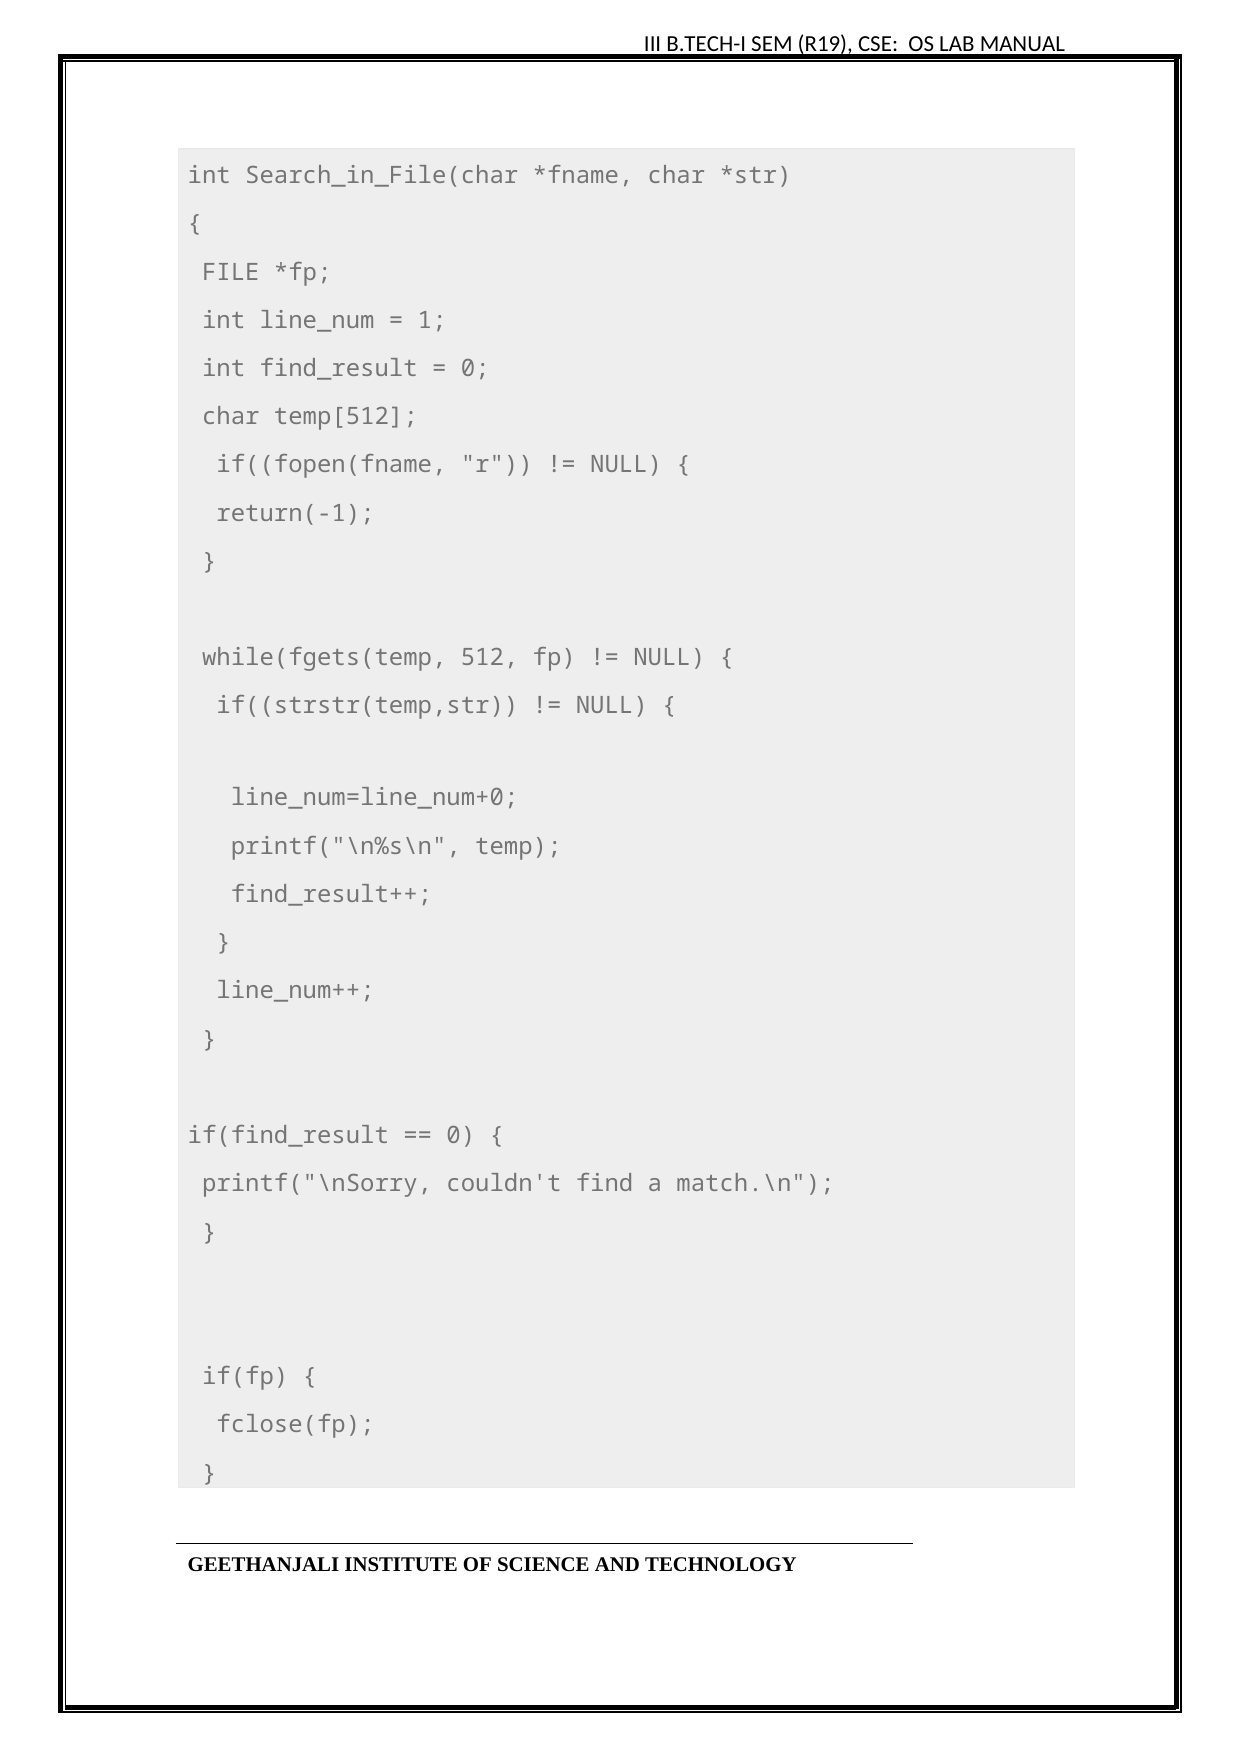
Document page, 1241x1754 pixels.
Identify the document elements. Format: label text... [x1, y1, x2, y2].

text char temp[512]; [179, 389, 1074, 432]
text find_result++; [179, 867, 1074, 909]
text int line_num = 1; [179, 293, 1074, 335]
text while(fgets(temp, 512, fp) != NULL) { [179, 630, 1074, 673]
text } [179, 1011, 1074, 1054]
text if((fopen(fname, "r")) != NULL) { [179, 437, 1074, 480]
text return(-1); [179, 486, 1074, 528]
text { [179, 196, 1074, 239]
text line_num++; [179, 963, 1074, 1006]
text printf("\nSorry, couldn't find a match.\n"); [179, 1156, 1074, 1199]
text } [179, 534, 1074, 576]
text } [179, 1446, 1074, 1487]
text if(find_result == 0) { [179, 1108, 1074, 1150]
text int Search_in_File(char *fname, char *str) [179, 150, 1074, 190]
text FILE *fp; [179, 244, 1074, 287]
text line_num=line_num+0; [179, 770, 1074, 813]
text if(fp) { [179, 1349, 1074, 1392]
text int find_result = 0; [179, 341, 1074, 383]
text } [179, 915, 1074, 957]
text } [179, 1204, 1074, 1247]
text if((strstr(temp,str)) != NULL) { [179, 678, 1074, 721]
text fclose(fp); [179, 1397, 1074, 1440]
text printf("\n%s\n", temp); [179, 818, 1074, 861]
